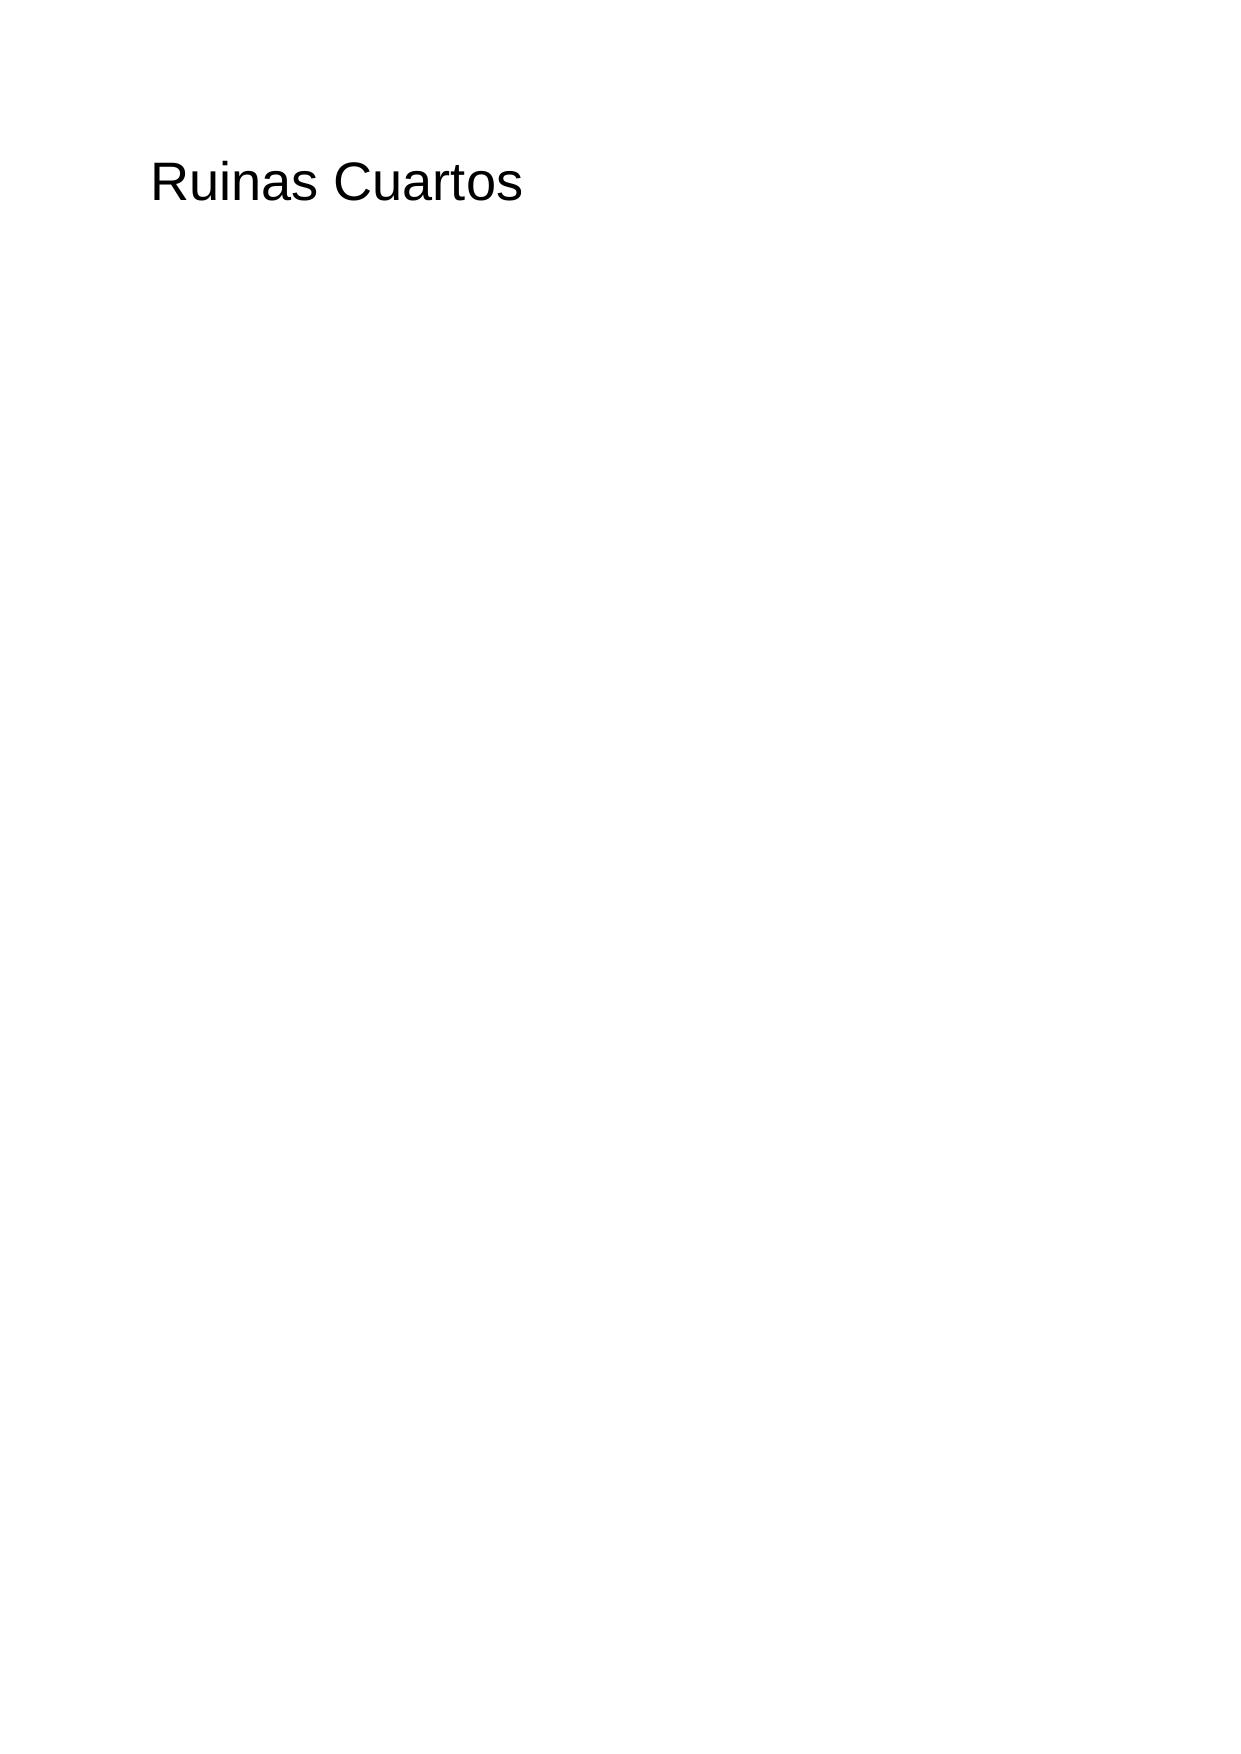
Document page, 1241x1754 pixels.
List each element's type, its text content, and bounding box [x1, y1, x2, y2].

title Ruinas Cuartos [150, 150, 1090, 212]
